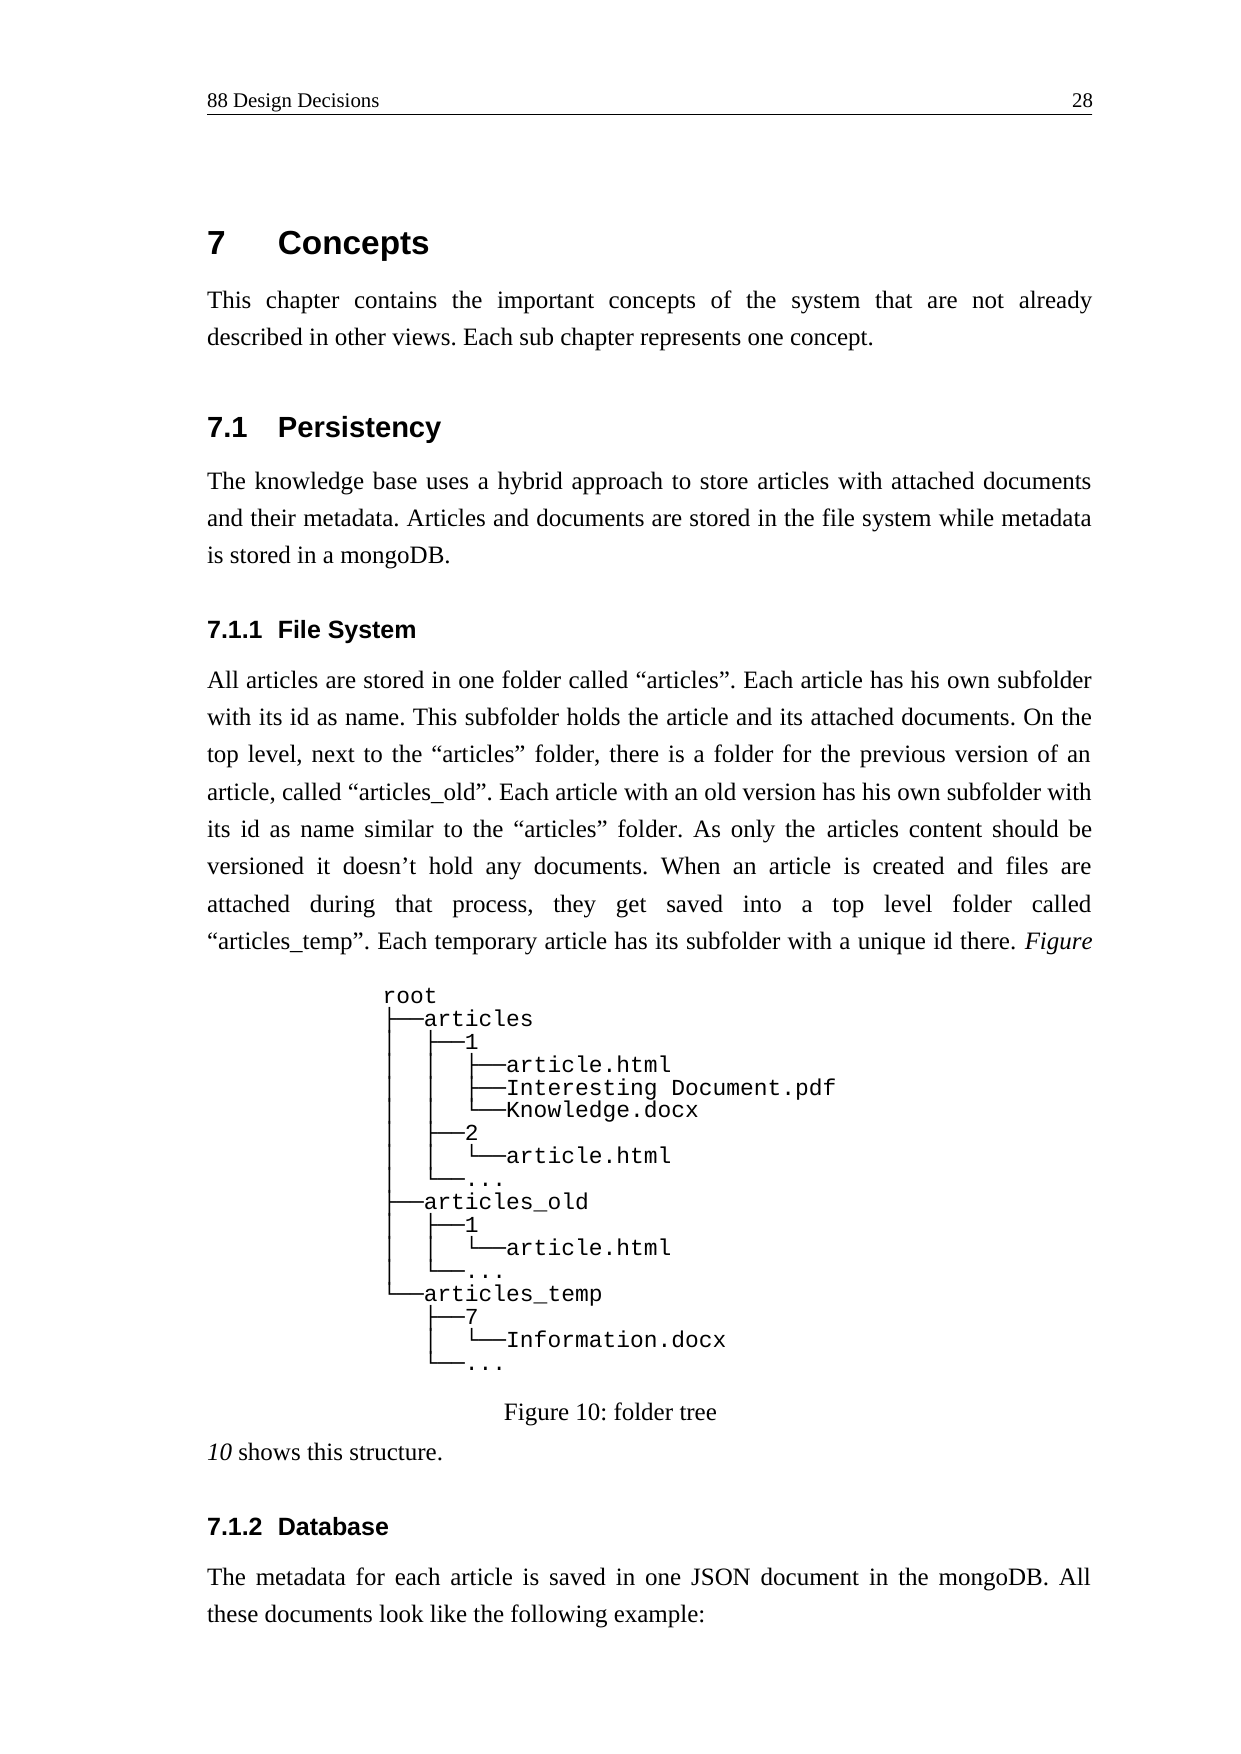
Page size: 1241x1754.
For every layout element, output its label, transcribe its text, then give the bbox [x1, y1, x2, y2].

subtitle Persistency [207, 410, 1092, 443]
text The knowledge base uses a hybrid approach to store articles with attached documents and their metadata. Articles and documents are stored in the file system while metadata is stored in a mongoDB. [207, 466, 1092, 569]
text The metadata for each article is saved in one JSON document in the mongoDB. All these documents look like the following example: [207, 1562, 1092, 1628]
subtitle Database [207, 1512, 1092, 1541]
text This chapter contains the important concepts of the system that are not already described in other views. Each sub chapter represents one concept. [207, 285, 1092, 351]
subtitle Concepts [207, 223, 1092, 261]
subtitle File System [207, 615, 1092, 644]
